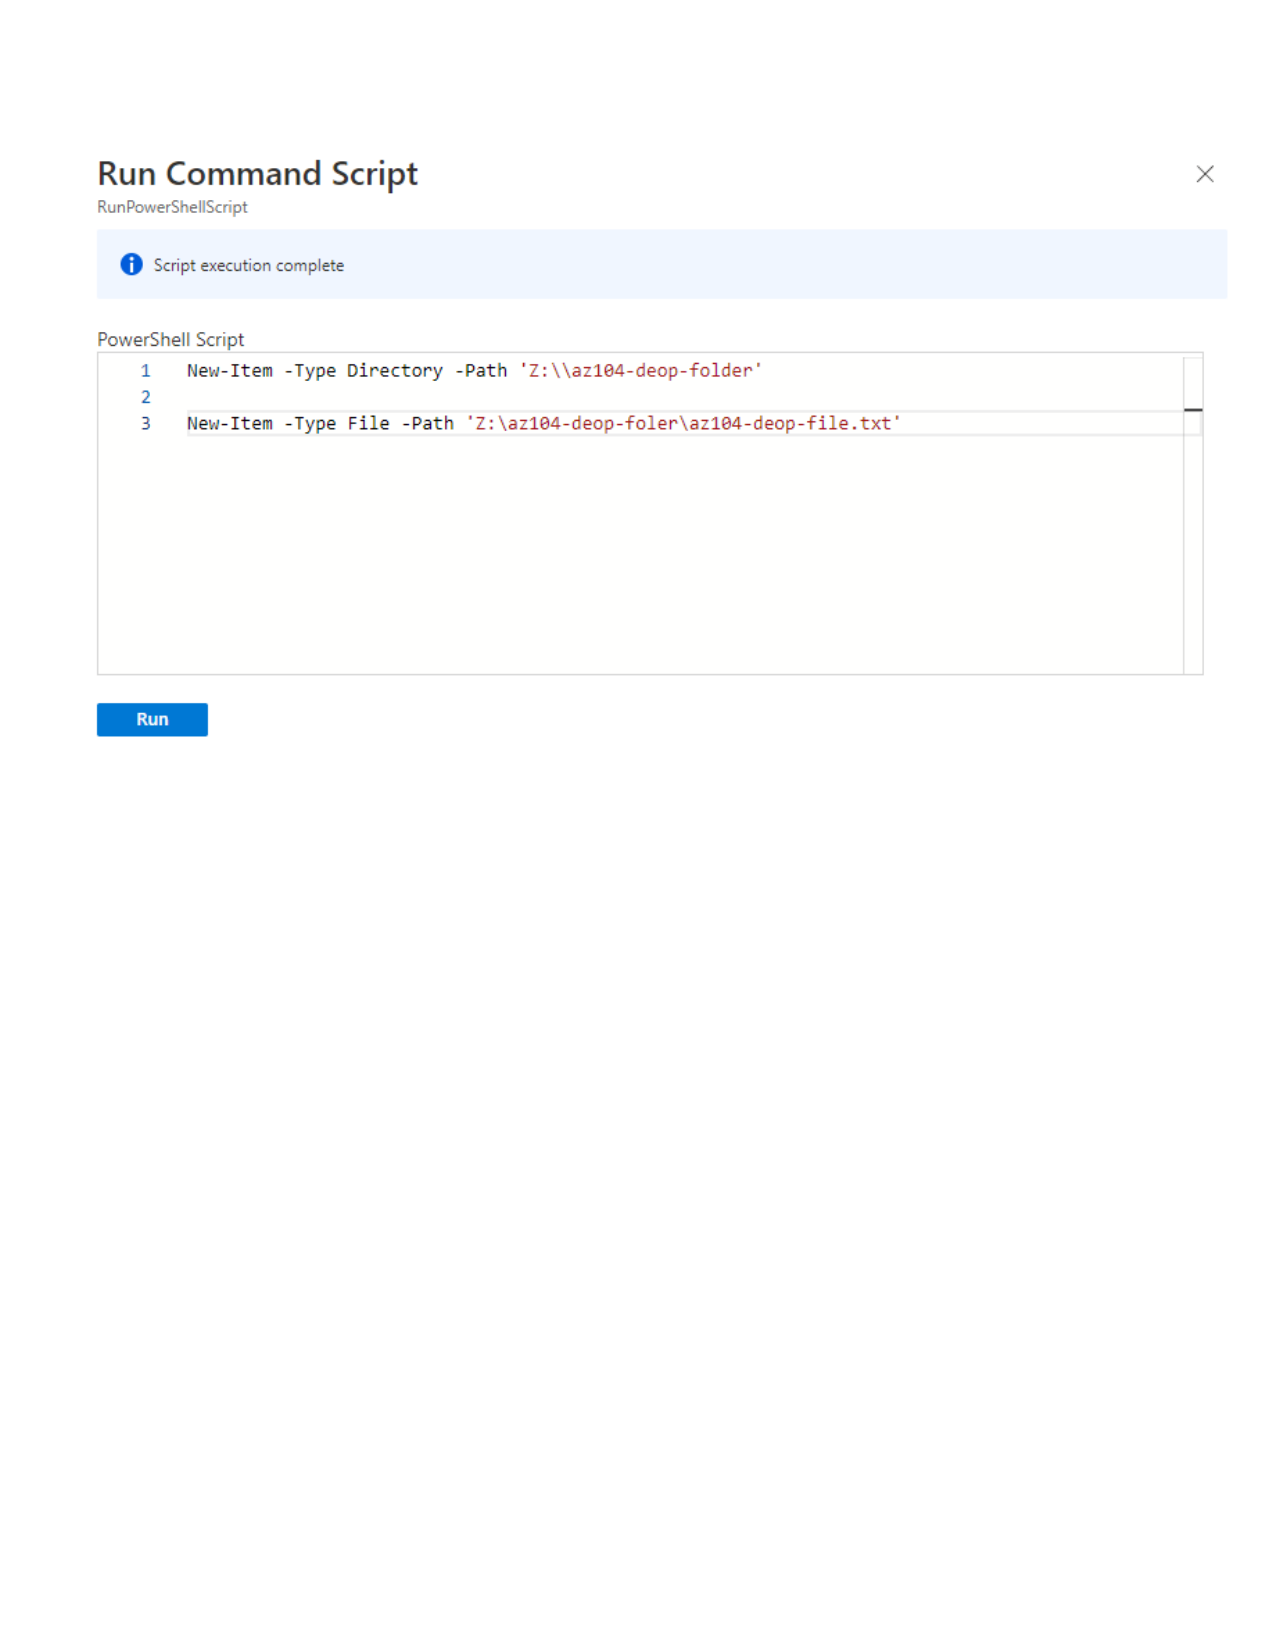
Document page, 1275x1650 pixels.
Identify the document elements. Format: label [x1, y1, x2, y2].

picture [75, 150, 1229, 770]
